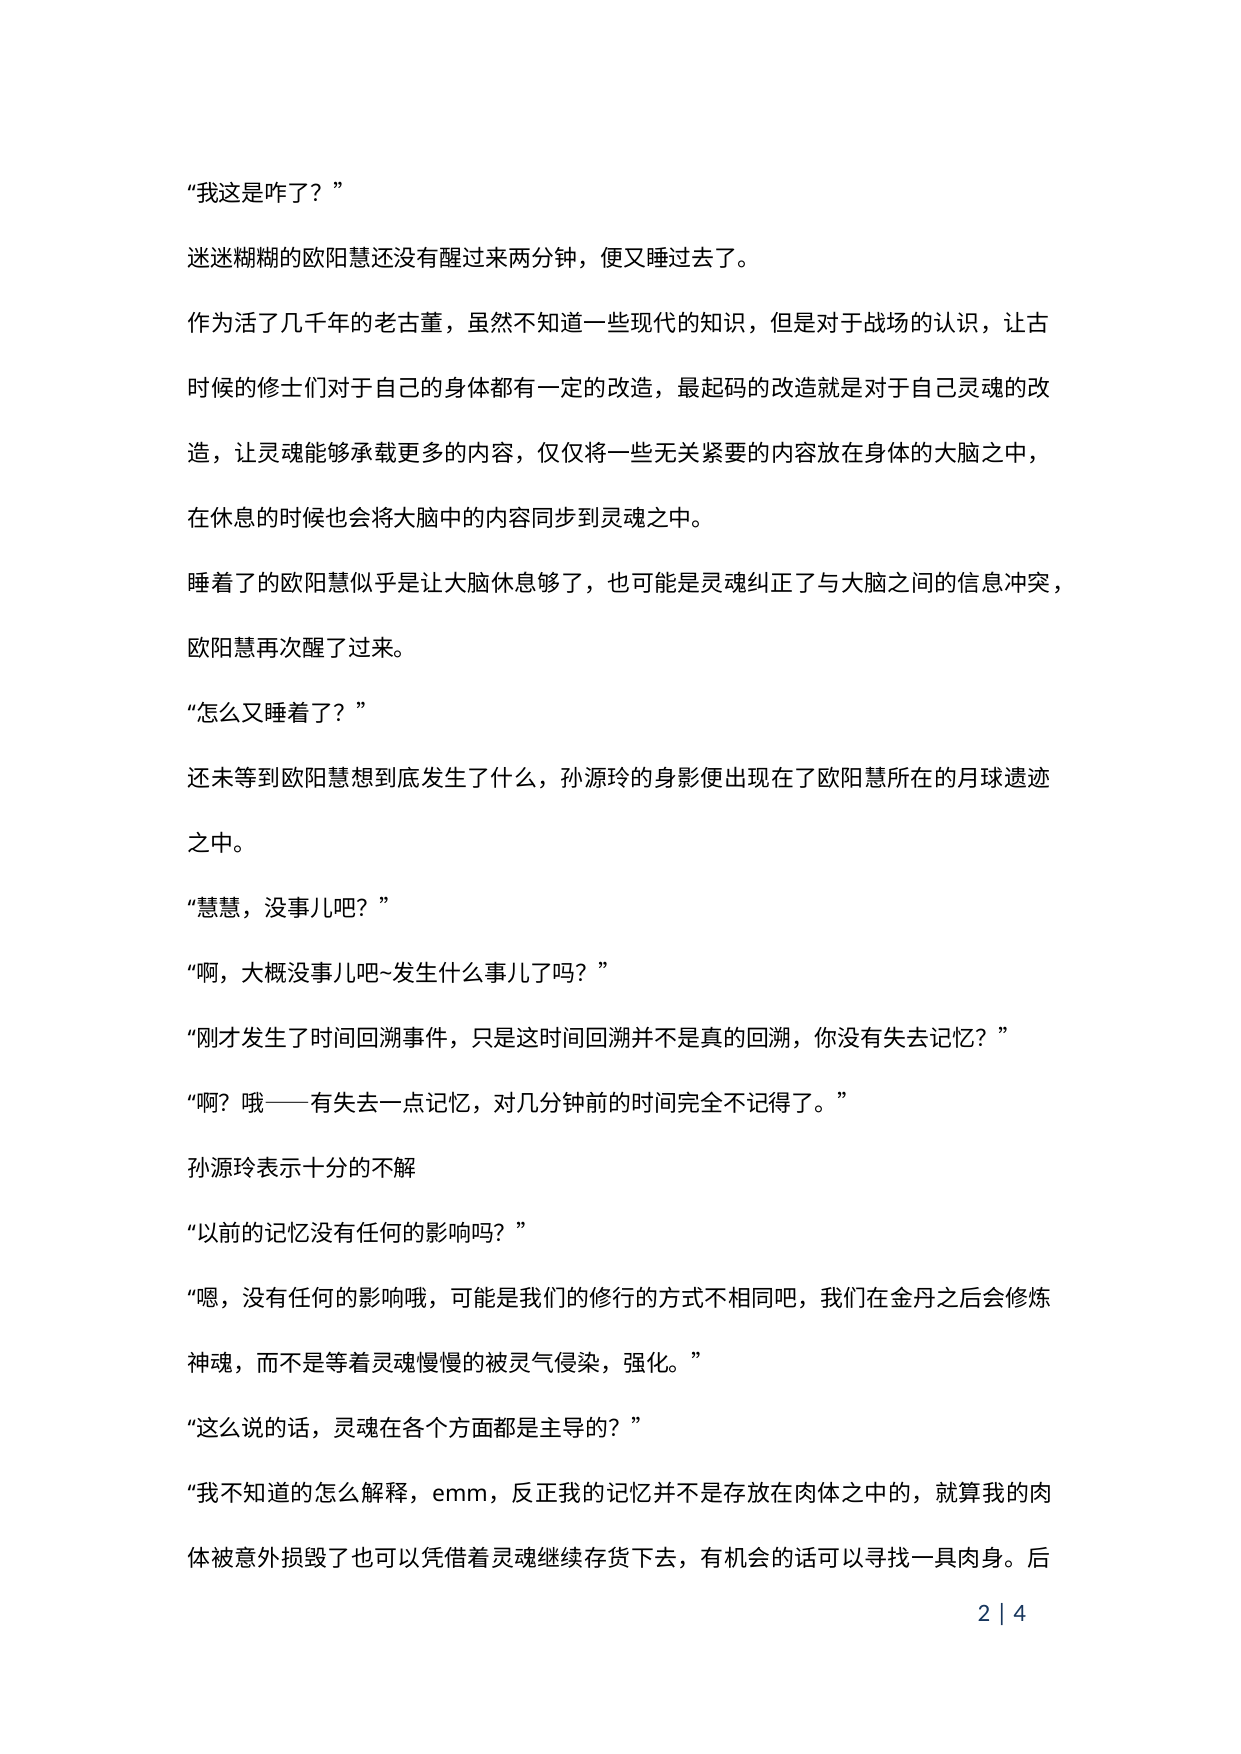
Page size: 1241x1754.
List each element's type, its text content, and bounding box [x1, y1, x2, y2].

text “慧慧，没事儿吧？” [187, 873, 1053, 938]
text “我这是咋了？” [187, 158, 1053, 223]
text “啊？哦——有失去一点记忆，对几分钟前的时间完全不记得了。” [187, 1068, 1053, 1133]
text “嗯，没有任何的影响哦，可能是我们的修行的方式不相同吧，我们在金丹之后会修炼神魂，而不是等着灵魂慢慢的被灵气侵染，强化。” [187, 1263, 1053, 1393]
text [187, 1458, 1053, 1588]
text “啊，大概没事儿吧~发生什么事儿了吗？” [187, 938, 1053, 1003]
text “刚才发生了时间回溯事件，只是这时间回溯并不是真的回溯，你没有失去记忆？” [187, 1003, 1053, 1068]
text 睡着了的欧阳慧似乎是让大脑休息够了，也可能是灵魂纠正了与大脑之间的信息冲突，欧阳慧再次醒了过来。 [187, 548, 1053, 678]
text 迷迷糊糊的欧阳慧还没有醒过来两分钟，便又睡过去了。 [187, 223, 1053, 288]
text 还未等到欧阳慧想到底发生了什么，孙源玲的身影便出现在了欧阳慧所在的月球遗迹之中。 [187, 743, 1053, 873]
text “以前的记忆没有任何的影响吗？” [187, 1198, 1053, 1263]
text “这么说的话，灵魂在各个方面都是主导的？” [187, 1393, 1053, 1458]
text “怎么又睡着了？” [187, 678, 1053, 743]
text 孙源玲表示十分的不解 [187, 1133, 1053, 1198]
text 作为活了几千年的老古董，虽然不知道一些现代的知识，但是对于战场的认识，让古时候的修士们对于自己的身体都有一定的改造，最起码的改造就是对于自己灵魂的改造，让灵魂能够承载更多的内容，仅仅将一些无关紧要的内容放在身体的大脑之中，在休息的时候也会将大脑中的内容同步到灵魂之中。 [187, 288, 1053, 548]
